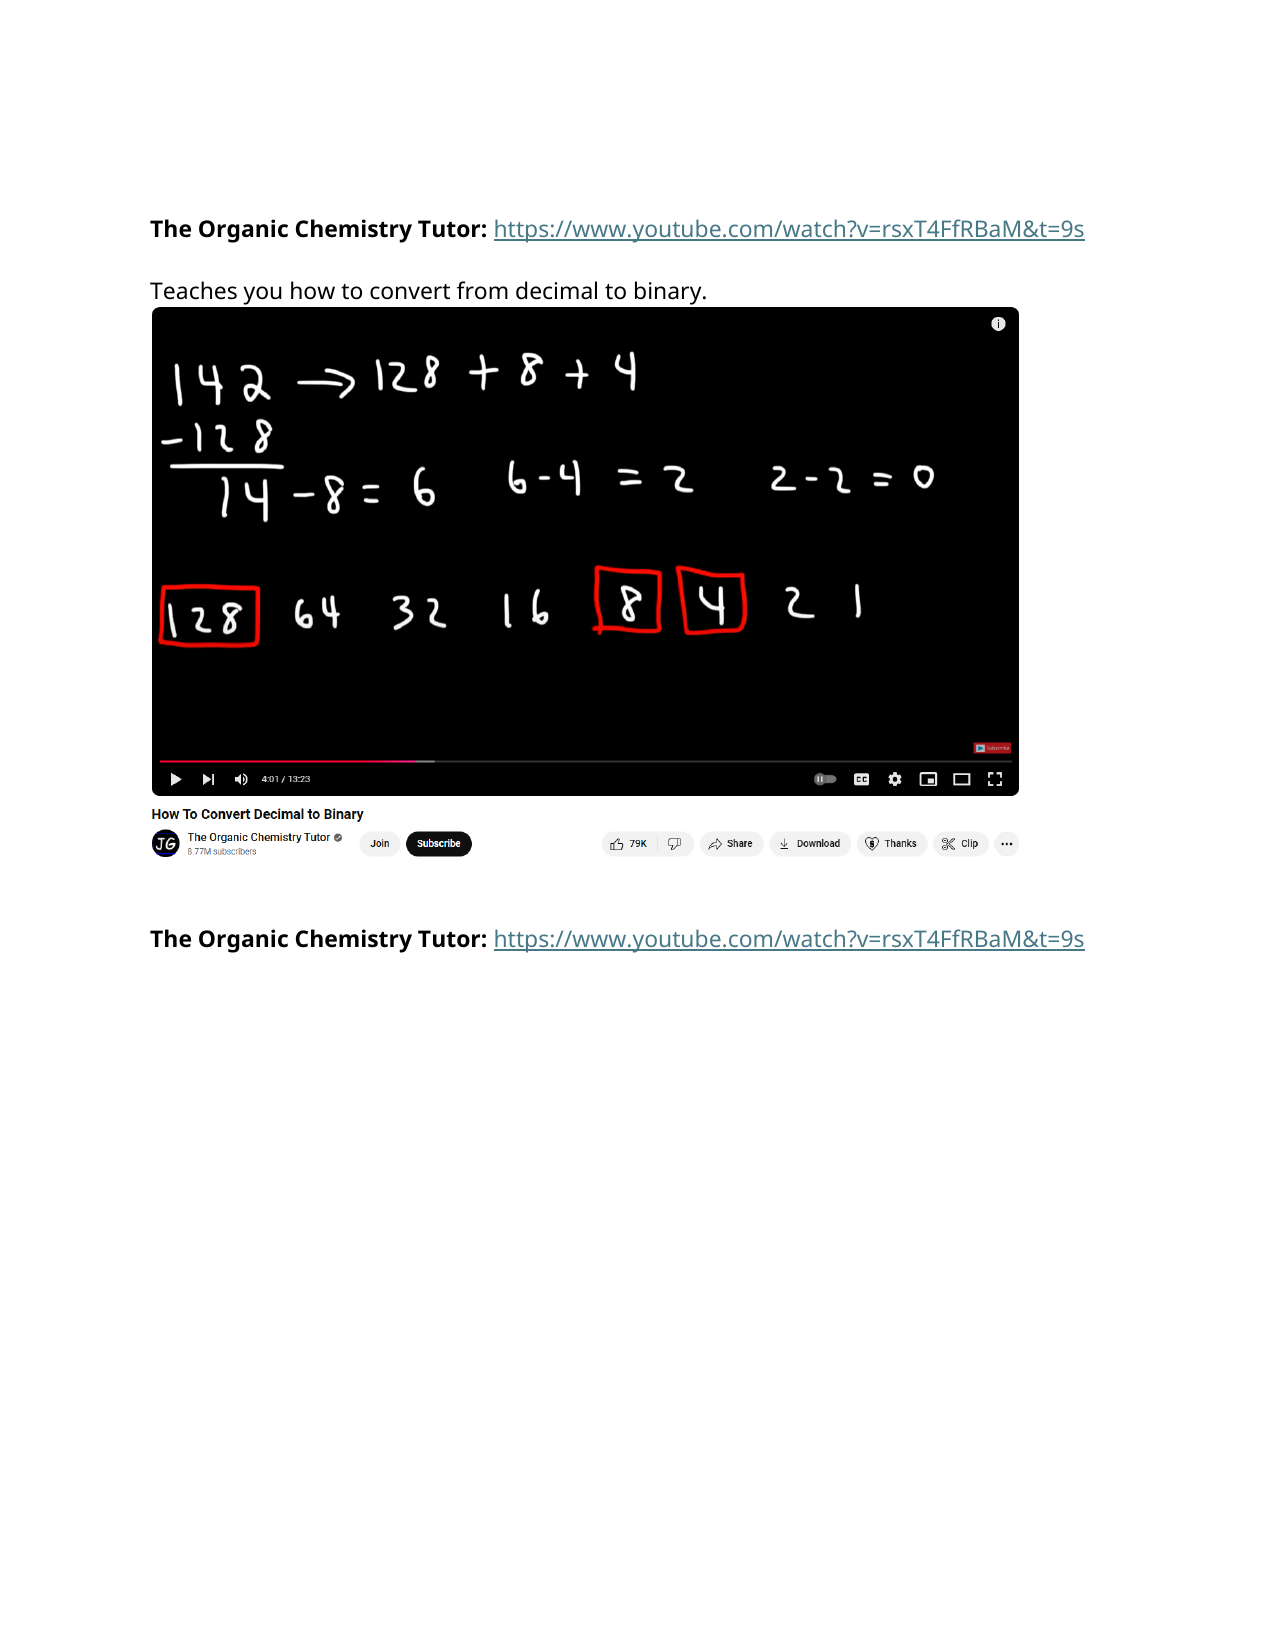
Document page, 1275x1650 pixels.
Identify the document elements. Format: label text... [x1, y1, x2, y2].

text The Organic Chemistry Tutor: https://www.youtube.com/watch?v=rsxT4FfRBaM&t=9s [150, 212, 1125, 244]
text The Organic Chemistry Tutor: https://www.youtube.com/watch?v=rsxT4FfRBaM&t=9s [150, 923, 1125, 954]
text Teaches you how to convert from decimal to binary. [150, 275, 1125, 306]
picture [150, 306, 1019, 861]
